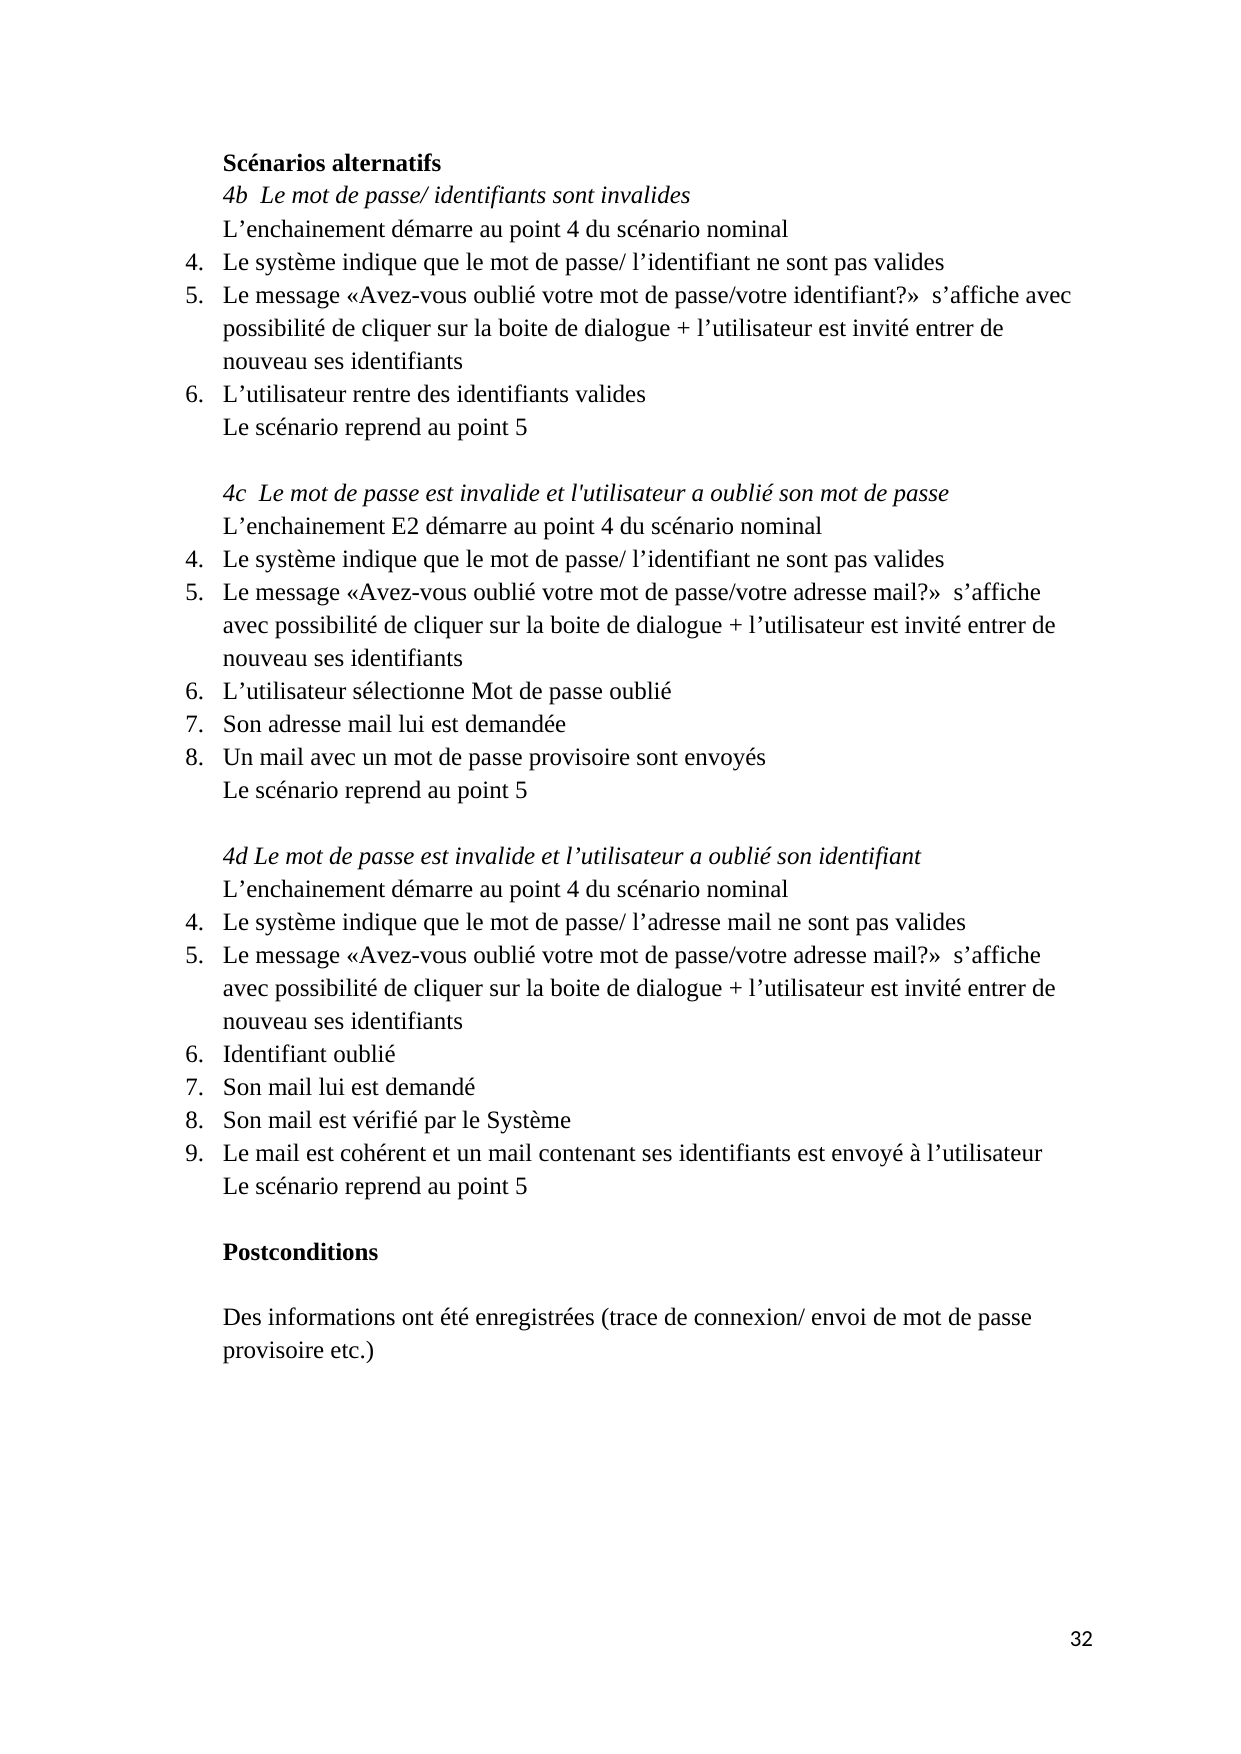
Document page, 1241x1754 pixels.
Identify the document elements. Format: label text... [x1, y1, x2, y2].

list Le mail est cohérent et un mail contenant ses identifiants est envoyé à l’utilisateur [185, 1138, 1093, 1167]
list L’utilisateur rentre des identifiants valides [185, 379, 1093, 407]
list Des informations ont été enregistrées (trace de connexion/ envoi de mot de passe provisoire etc.) [223, 1302, 1093, 1364]
list Le scénario reprend au point 5 [223, 412, 1093, 441]
list Le système indique que le mot de passe/ l’identifiant ne sont pas valides [185, 544, 1093, 573]
list Le message «Avez-vous oublié votre mot de passe/votre adresse mail?» s’affiche avec possibilité de cliquer sur la boite de dialogue + l’utilisateur est invité entrer de nouveau ses identifiants [185, 940, 1093, 1035]
list Le système indique que le mot de passe/ l’adresse mail ne sont pas valides [185, 907, 1093, 936]
list Le système indique que le mot de passe/ l’identifiant ne sont pas valides [185, 247, 1093, 275]
list Le scénario reprend au point 5 [223, 775, 1093, 804]
list Un mail avec un mot de passe provisoire sont envoyés [185, 742, 1093, 771]
list Le message «Avez-vous oublié votre mot de passe/votre adresse mail?» s’affiche avec possibilité de cliquer sur la boite de dialogue + l’utilisateur est invité entrer de nouveau ses identifiants [185, 577, 1093, 672]
list 4d Le mot de passe est invalide et l’utilisateur a oublié son identifiant [223, 841, 1093, 870]
list Son mail est vérifié par le Système [185, 1105, 1093, 1134]
list Identifiant oublié [185, 1039, 1093, 1068]
list Le message «Avez-vous oublié votre mot de passe/votre identifiant?» s’affiche avec possibilité de cliquer sur la boite de dialogue + l’utilisateur est invité entrer de nouveau ses identifiants [185, 280, 1093, 374]
list L’enchainement E2 démarre au point 4 du scénario nominal [223, 511, 1093, 539]
list L’utilisateur sélectionne Mot de passe oublié [185, 676, 1093, 705]
list Le scénario reprend au point 5 [223, 1171, 1093, 1200]
list L’enchainement démarre au point 4 du scénario nominal [223, 214, 1093, 242]
list 4c Le mot de passe est invalide et l'utilisateur a oublié son mot de passe [223, 478, 1093, 507]
list Scénarios alternatifs [223, 148, 1093, 176]
list Son adresse mail lui est demandée [185, 709, 1093, 738]
list L’enchainement démarre au point 4 du scénario nominal [223, 874, 1093, 903]
list Postconditions [223, 1237, 1093, 1266]
list 4b Le mot de passe/ identifiants sont invalides [223, 181, 1093, 209]
list Son mail lui est demandé [185, 1072, 1093, 1101]
